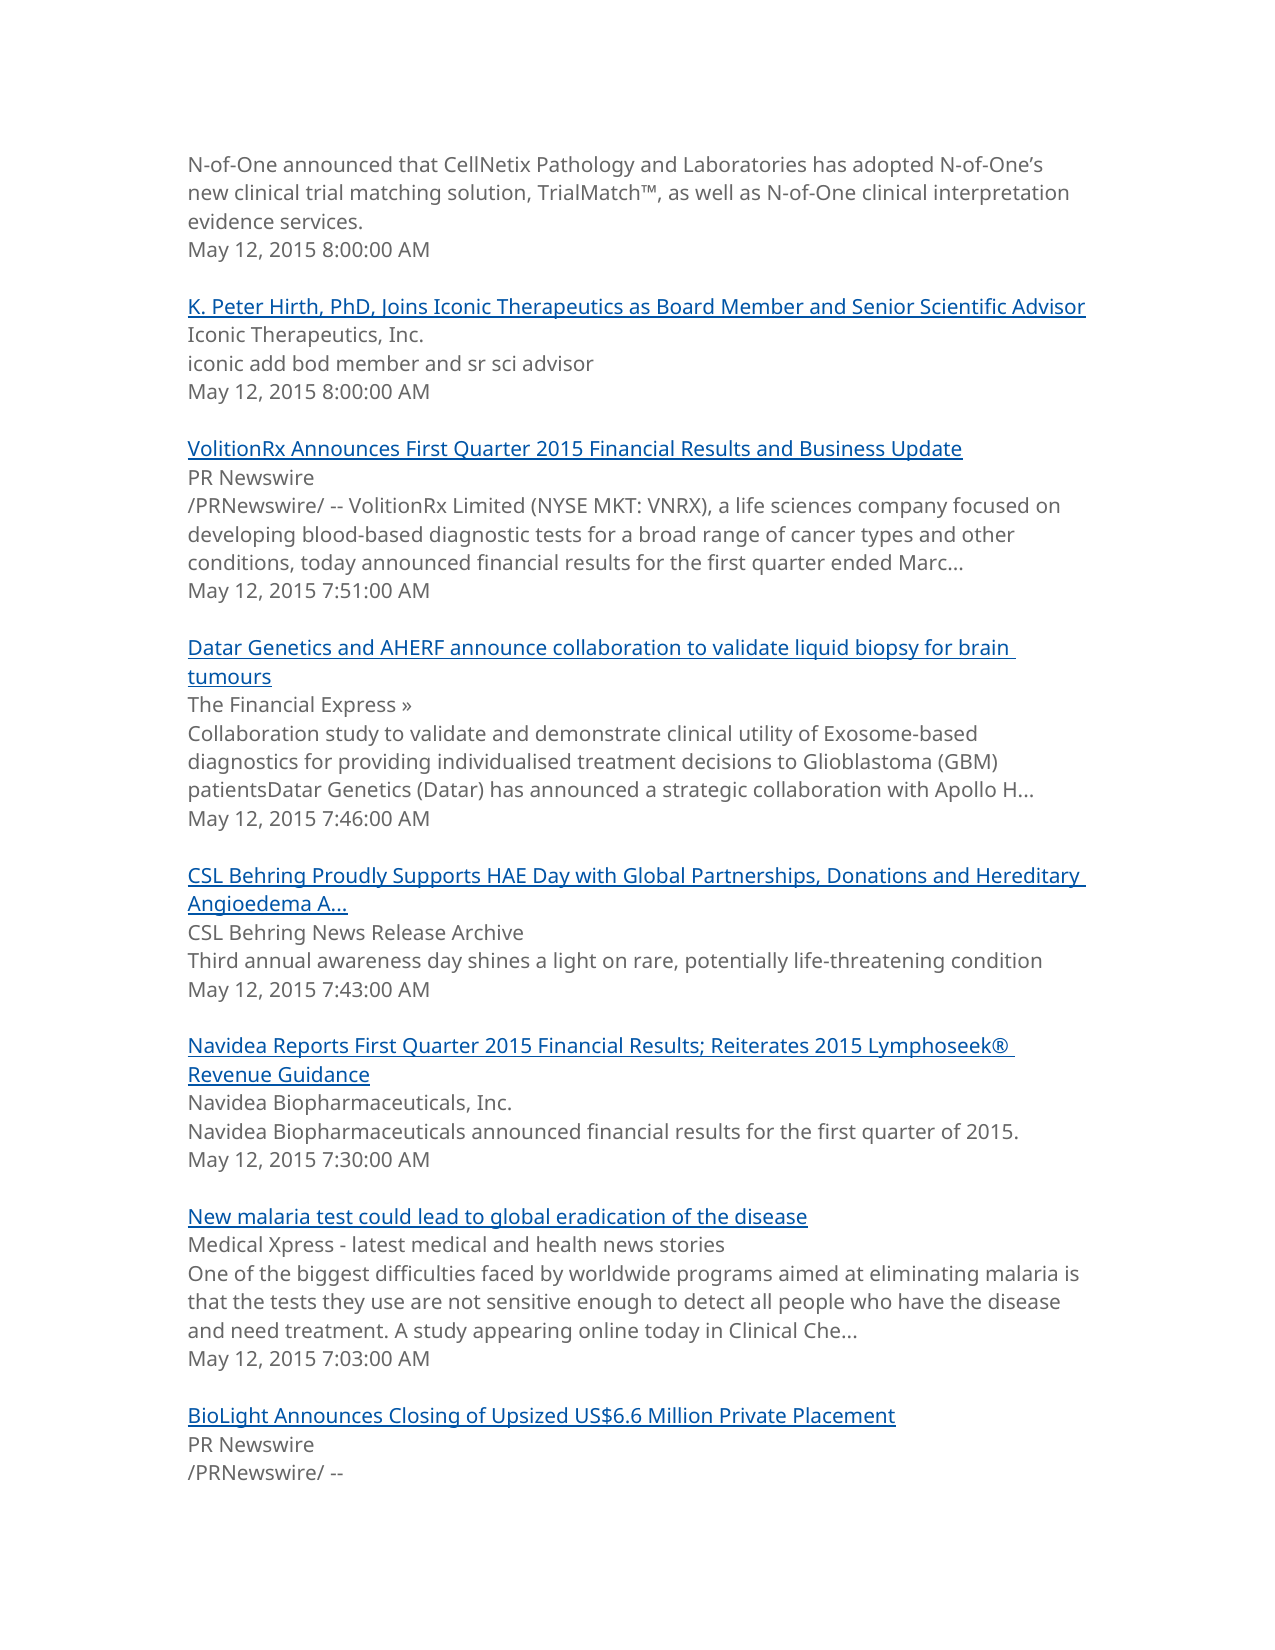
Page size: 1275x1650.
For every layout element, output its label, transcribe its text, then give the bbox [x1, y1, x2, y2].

text N-of-One announced that CellNetix Pathology and Laboratories has adopted N-of-One’s new clinical trial matching solution, TrialMatch™, as well as N-of-One clinical interpretation evidence services. [187, 150, 1087, 235]
text BioLight Announces Closing of Upsized US$6.6 Million Private Placement [187, 1401, 1087, 1430]
text Collaboration study to validate and demonstrate clinical utility of Exosome-based diagnostics for providing individualised treatment decisions to Glioblastoma (GBM) patientsDatar Genetics (Datar) has announced a strategic collaboration with Apollo H... [187, 719, 1087, 804]
text VolitionRx Announces First Quarter 2015 Financial Results and Business Update [187, 434, 1087, 463]
text The Financial Express » [187, 690, 1087, 719]
text May 12, 2015 7:51:00 AM [187, 577, 1087, 605]
text New malaria test could lead to global eradication of the disease [187, 1202, 1087, 1231]
text Navidea Biopharmaceuticals, Inc. [187, 1088, 1087, 1117]
text PR Newswire [187, 463, 1087, 491]
text Third annual awareness day shines a light on rare, potentially life-threatening condition [187, 946, 1087, 975]
text May 12, 2015 8:00:00 AM [187, 377, 1087, 406]
text One of the biggest difficulties faced by worldwide programs aimed at eliminating malaria is that the tests they use are not sensitive enough to detect all people who have the disease and need treatment. A study appearing online today in Clinical Che... [187, 1259, 1087, 1344]
text PR Newswire [187, 1430, 1087, 1458]
text /PRNewswire/ -- [187, 1458, 1087, 1487]
text Medical Xpress - latest medical and health news stories [187, 1231, 1087, 1259]
text Iconic Therapeutics, Inc. [187, 321, 1087, 349]
text Datar Genetics and AHERF announce collaboration to validate liquid biopsy for brain tumours [187, 633, 1087, 690]
text May 12, 2015 7:03:00 AM [187, 1344, 1087, 1373]
text May 12, 2015 7:30:00 AM [187, 1145, 1087, 1174]
text Navidea Biopharmaceuticals announced financial results for the first quarter of 2015. [187, 1117, 1087, 1145]
text CSL Behring Proudly Supports HAE Day with Global Partnerships, Donations and Hereditary Angioedema A... [187, 861, 1087, 918]
text K. Peter Hirth, PhD, Joins Iconic Therapeutics as Board Member and Senior Scientific Advisor [187, 292, 1087, 321]
text Navidea Reports First Quarter 2015 Financial Results; Reiterates 2015 Lymphoseek® Revenue Guidance [187, 1032, 1087, 1088]
text iconic add bod member and sr sci advisor [187, 349, 1087, 377]
text May 12, 2015 8:00:00 AM [187, 235, 1087, 264]
text May 12, 2015 7:46:00 AM [187, 804, 1087, 832]
text May 12, 2015 7:43:00 AM [187, 975, 1087, 1003]
text CSL Behring News Release Archive [187, 918, 1087, 946]
text /PRNewswire/ -- VolitionRx Limited (NYSE MKT: VNRX), a life sciences company focused on developing blood-based diagnostic tests for a broad range of cancer types and other conditions, today announced financial results for the first quarter ended Marc... [187, 491, 1087, 577]
